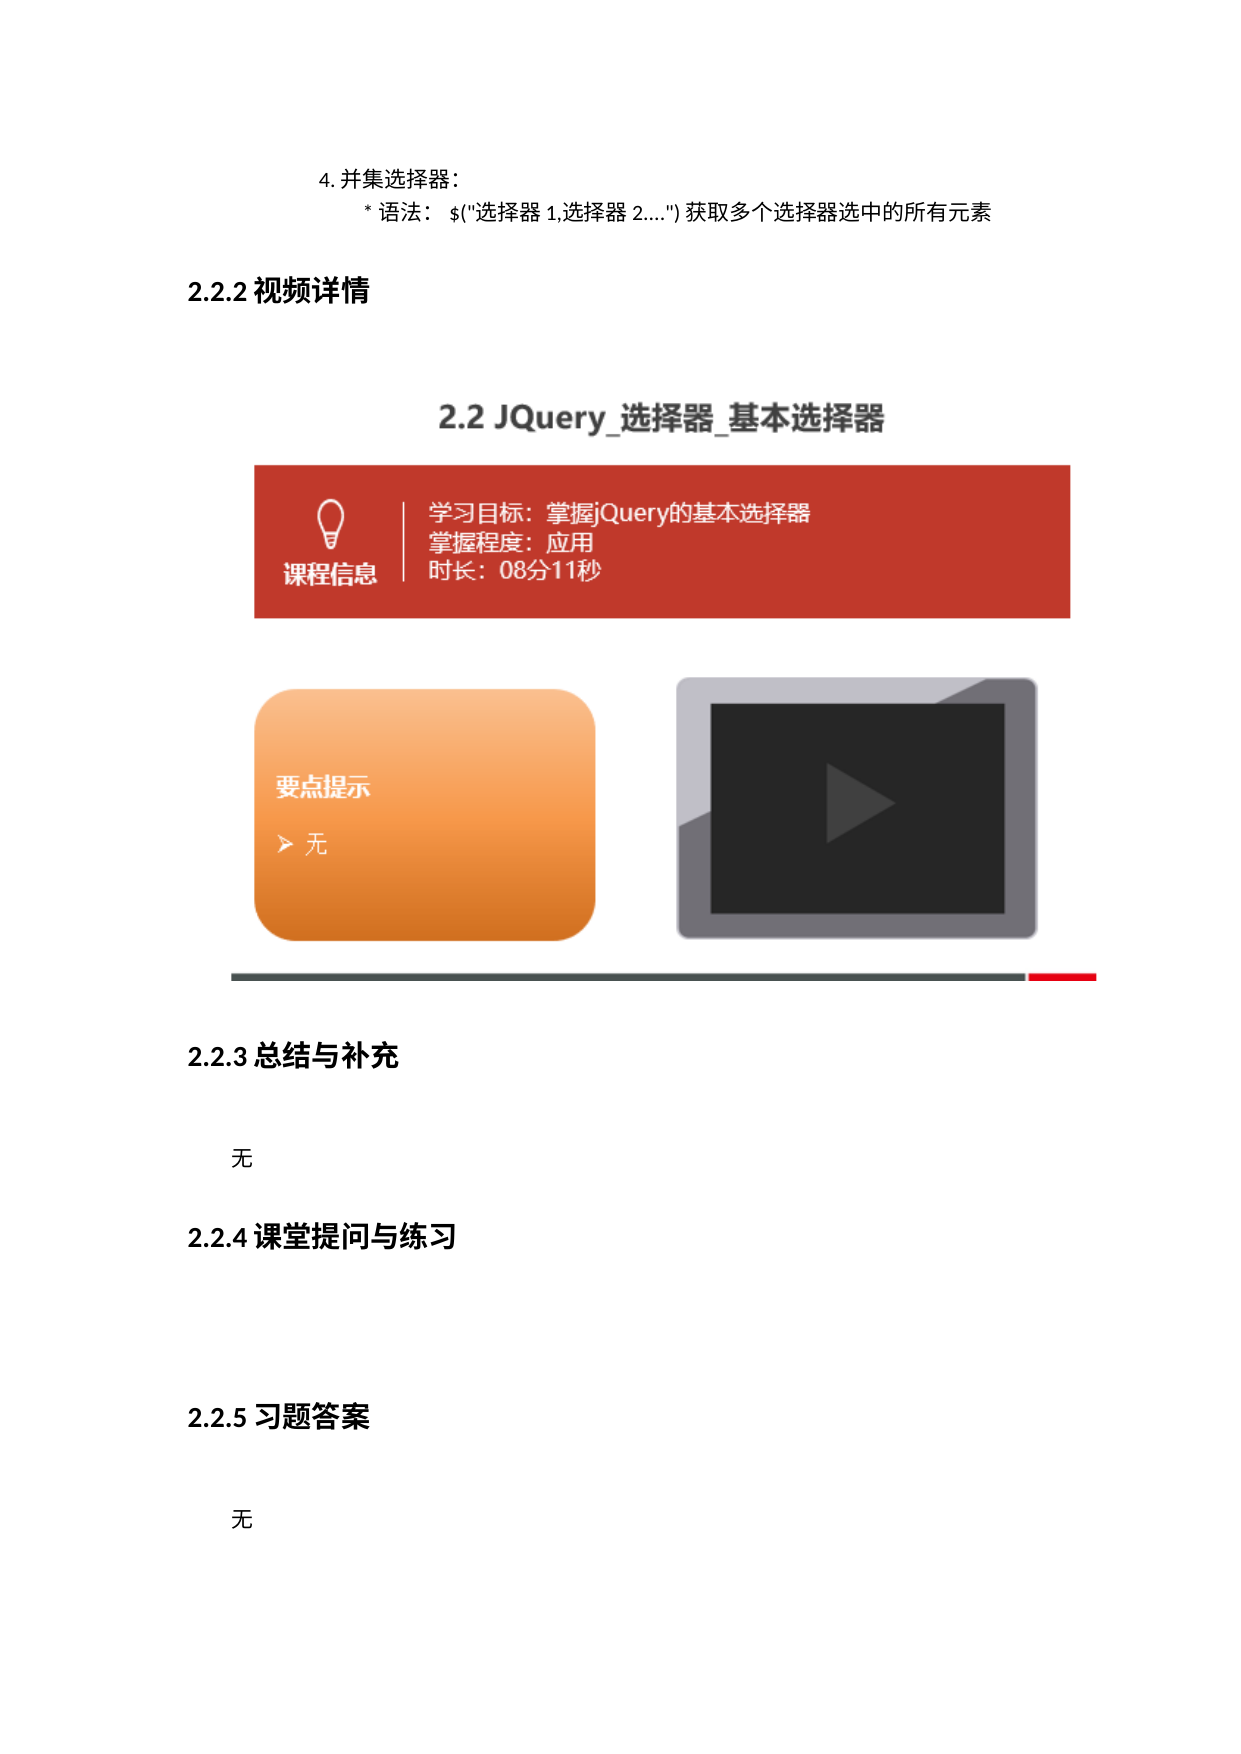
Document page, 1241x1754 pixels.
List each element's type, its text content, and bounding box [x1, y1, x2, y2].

subtitle 2.2.2视频详情 [187, 256, 1053, 321]
subtitle 2.2.3总结与补充 [187, 1022, 1053, 1087]
subtitle 2.2.4课堂提问与练习 [187, 1202, 1053, 1267]
picture [231, 375, 1097, 981]
subtitle 2.2.5习题答案 [187, 1383, 1053, 1448]
text * 语法： $("选择器1,选择器2....") 获取多个选择器选中的所有元素 [187, 194, 1053, 227]
text 无 [187, 1141, 1053, 1173]
text 4. 并集选择器： [187, 162, 1053, 194]
list 无 [231, 1502, 1053, 1534]
